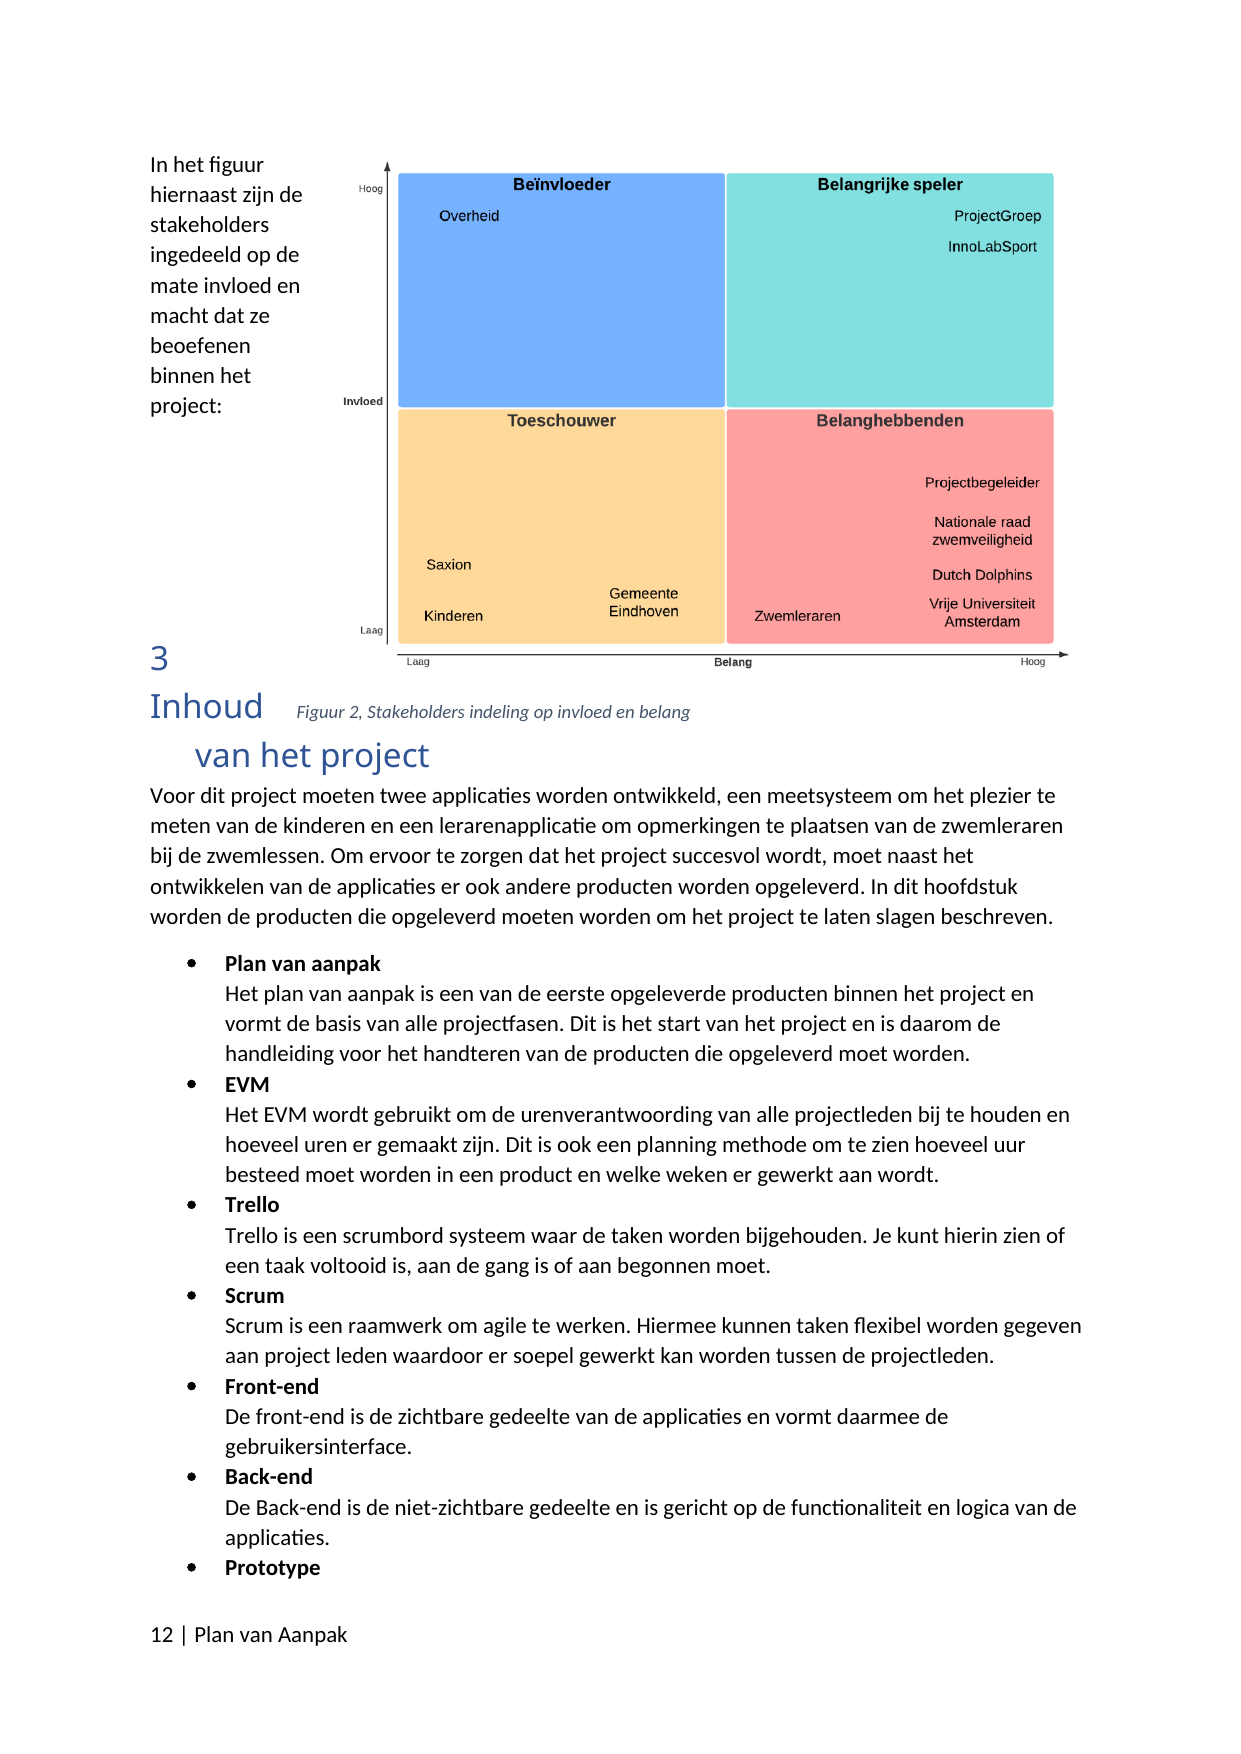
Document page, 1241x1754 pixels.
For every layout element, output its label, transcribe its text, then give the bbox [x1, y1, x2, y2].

text Voor dit project moeten twee applicaties worden ontwikkeld, een meetsysteem om het plezier te meten van de kinderen en een lerarenapplicatie om opmerkingen te plaatsen van de zwemleraren bij de zwemlessen. Om ervoor te zorgen dat het project succesvol wordt, moet naast het ontwikkelen van de applicaties er ook andere producten worden opgeleverd. In dit hoofdstuk worden de producten die opgeleverd moeten worden om het project te laten slagen beschreven. [150, 781, 1090, 930]
list Plan van aanpak [187, 949, 1090, 977]
list Back-end [187, 1462, 1090, 1491]
list De front-end is de zichtbare gedeelte van de applicaties en vormt daarmee de gebruikersinterface. [225, 1402, 1090, 1460]
subtitle Inhoud van het project [150, 634, 1090, 778]
list Het EVM wordt gebruikt om de urenverantwoording van alle projectleden bij te houden en hoeveel uren er gemaakt zijn. Dit is ook een planning methode om te zien hoeveel uur besteed moet worden in een product en welke weken er gewerkt aan wordt. [225, 1100, 1090, 1188]
list Prototype [187, 1553, 1090, 1581]
picture [322, 151, 1091, 700]
list De Back-end is de niet-zichtbare gedeelte en is gericht op de functionaliteit en logica van de applicaties. [225, 1493, 1090, 1551]
list Trello [187, 1191, 1090, 1219]
list EVM [187, 1070, 1090, 1098]
list Scrum is een raamwerk om agile te werken. Hiermee kunnen taken flexibel worden gegeven aan project leden waardoor er soepel gewerkt kan worden tussen de projectleden. [225, 1311, 1090, 1370]
text In het figuur hiernaast zijn de stakeholders ingedeeld op de mate invloed en macht dat ze beoefenen binnen het project: [150, 150, 1090, 420]
list Trello is een scrumbord systeem waar de taken worden bijgehouden. Je kunt hierin zien of een taak voltooid is, aan de gang is of aan begonnen moet. [225, 1221, 1090, 1279]
list Scrum [187, 1281, 1090, 1309]
list Front-end [187, 1372, 1090, 1400]
list Het plan van aanpak is een van de eerste opgeleverde producten binnen het project en vormt de basis van alle projectfasen. Dit is het start van het project en is daarom de handleiding voor het handteren van de producten die opgeleverd moet worden. [225, 979, 1090, 1068]
